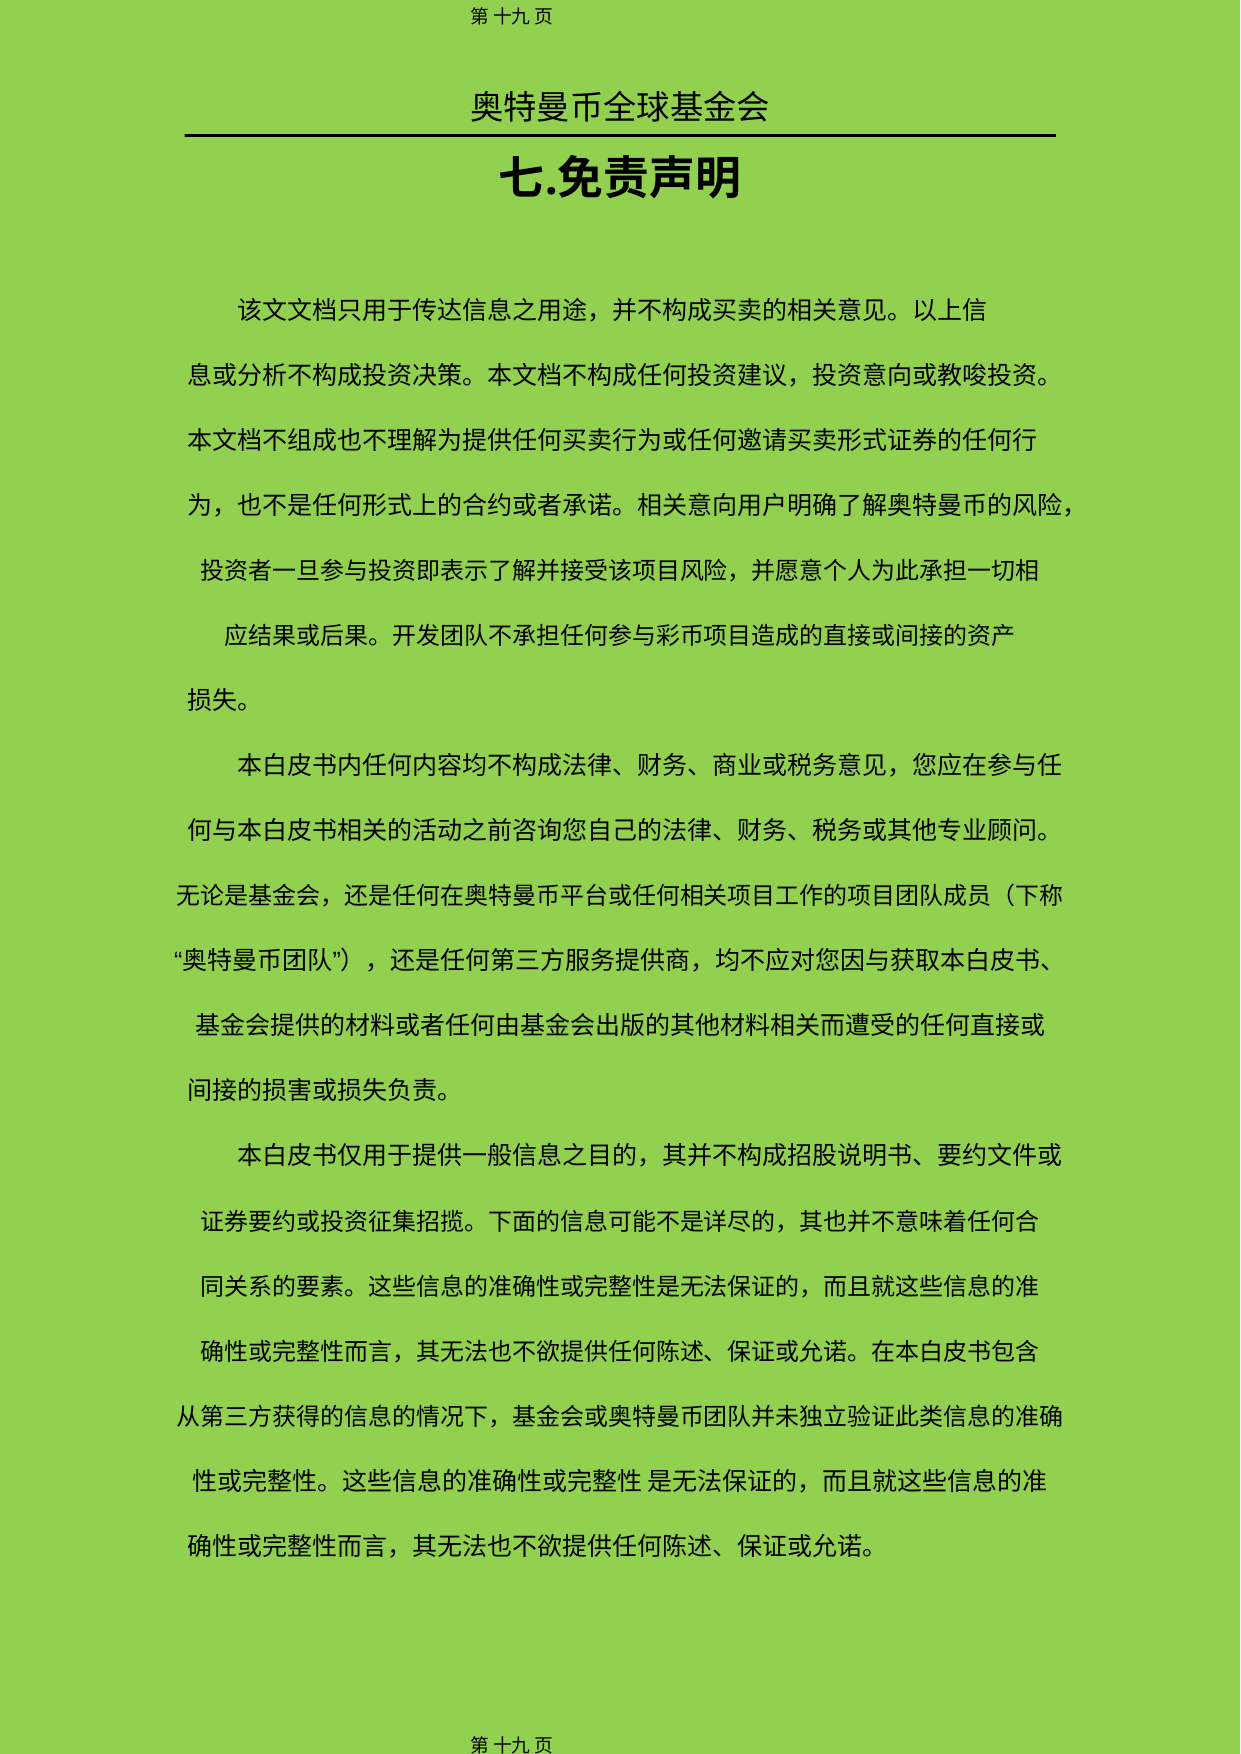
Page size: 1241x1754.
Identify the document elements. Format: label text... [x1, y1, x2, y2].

text 该文文档只用于传达信息之用途，并不构成买卖的相关意见。以上信 [237, 296, 1090, 325]
text 奥特曼币全球基金会 [150, 89, 1089, 127]
text 为，也不是任何形式上的合约或者承诺。相关意向用户明确了解奥特曼币的风险， [187, 491, 1090, 520]
text 从第三方获得的信息的情况下，基金会或奥特曼币团队并未独立验证此类信息的准确 [150, 1403, 1089, 1431]
text 何与本白皮书相关的活动之前咨询您自己的法律、财务、税务或其他专业顾问。 [187, 817, 1090, 845]
text 间接的损害或损失负责。 [187, 1077, 1090, 1105]
text “奥特曼币团队”），还是任何第三方服务提供商，均不应对您因与获取本白皮书、 [150, 945, 1089, 975]
text 本白皮书内任何内容均不构成法律、财务、商业或税务意见，您应在参与任 [237, 752, 1090, 780]
text 七.免责声明 [150, 153, 1089, 205]
text 本白皮书仅用于提供一般信息之目的，其并不构成招股说明书、要约文件或 [237, 1142, 1090, 1170]
text 性或完整性。这些信息的准确性或完整性 是无法保证的，而且就这些信息的准 [150, 1467, 1089, 1496]
text 本文档不组成也不理解为提供任何买卖行为或任何邀请买卖形式证券的任何行 [187, 426, 1090, 455]
text 同关系的要素。这些信息的准确性或完整性是无法保证的，而且就这些信息的准 [150, 1273, 1089, 1301]
text 息或分析不构成投资决策。本文档不构成任何投资建议，投资意向或教唆投资。 [187, 361, 1090, 390]
text 确性或完整性而言，其无法也不欲提供任何陈述、保证或允诺。 [187, 1532, 1090, 1561]
text 投资者一旦参与投资即表示了解并接受该项目风险，并愿意个人为此承担一切相 [150, 558, 1089, 585]
text 确性或完整性而言，其无法也不欲提供任何陈述、保证或允诺。在本白皮书包含 [150, 1338, 1089, 1366]
text 基金会提供的材料或者任何由基金会出版的其他材料相关而遭受的任何直接或 [150, 1012, 1089, 1040]
text 无论是基金会，还是任何在奥特曼币平台或任何相关项目工作的项目团队成员（下称 [150, 883, 1089, 910]
text 损失。 [187, 687, 1090, 715]
text 证券要约或投资征集招揽。下面的信息可能不是详尽的，其也并不意味着任何合 [150, 1208, 1089, 1236]
text 应结果或后果。开发团队不承担任何参与彩币项目造成的直接或间接的资产 [150, 623, 1089, 650]
